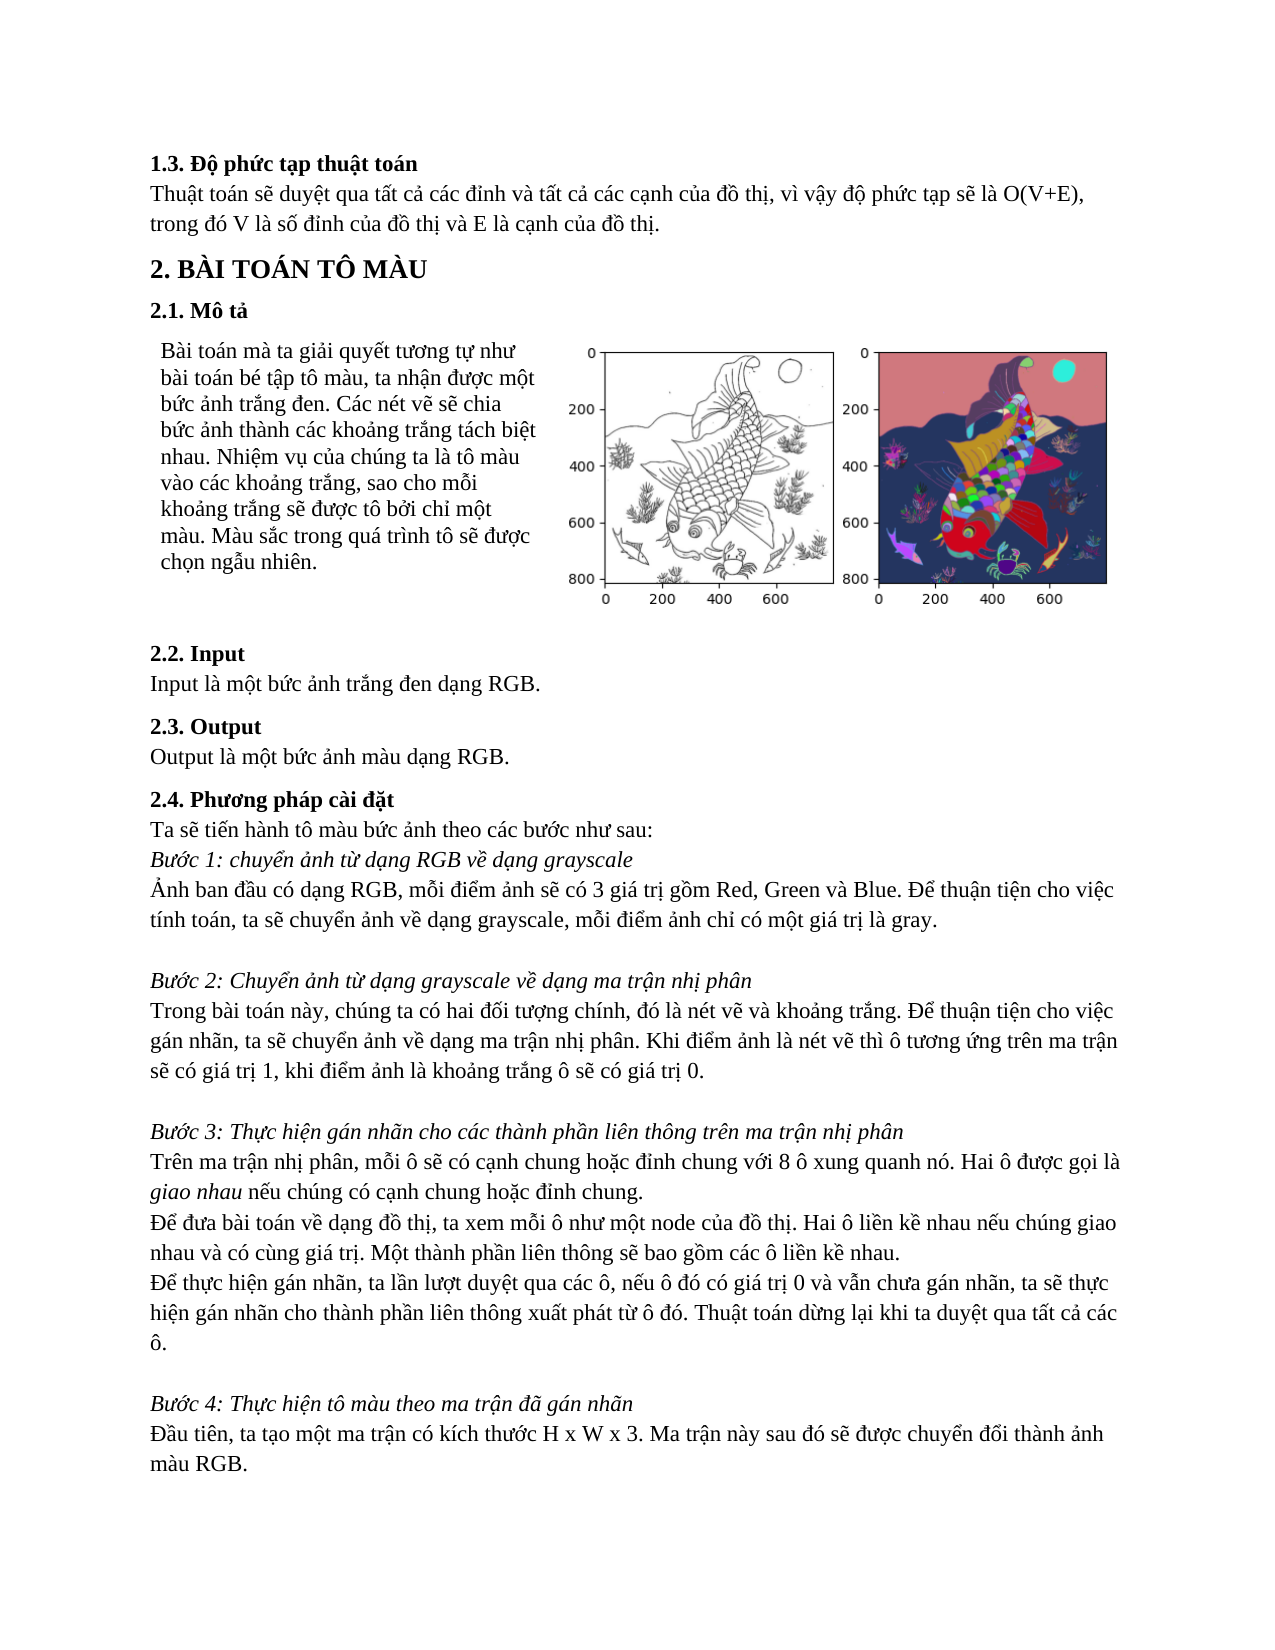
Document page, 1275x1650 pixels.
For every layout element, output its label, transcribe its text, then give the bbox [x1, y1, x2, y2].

table_header Bài toán mà ta giải quyết tương tự như bài toán bé tập tô màu, ta nhận được một bức ảnh trắng đen. Các nét vẽ sẽ chia bức ảnh thành các khoảng trắng tách biệt nhau. Nhiệm vụ của chúng ta là tô màu vào các khoảng trắng, sao cho mỗi khoảng trắng sẽ được tô bởi chỉ một màu. Màu sắc trong quá trình tô sẽ được chọn ngẫu nhiên. [150, 327, 548, 627]
text Bước 2: Chuyển ảnh từ dạng grayscale về dạng ma trận nhị phân [150, 967, 1125, 993]
subtitle 2.1. Mô tả [150, 297, 1125, 323]
text Bước 4: Thực hiện tô màu theo ma trận đã gán nhãn [150, 1390, 1125, 1416]
text Output là một bức ảnh màu dạng RGB. [150, 743, 1125, 769]
text Bước 3: Thực hiện gán nhãn cho các thành phần liên thông trên ma trận nhị phân [150, 1118, 1125, 1144]
text Trên ma trận nhị phân, mỗi ô sẽ có cạnh chung hoặc đỉnh chung với 8 ô xung quanh nó. Hai ô được gọi là giao nhau nếu chúng có cạnh chung hoặc đỉnh chung. Để đưa bài toán về dạng đồ thị, ta xem mỗi ô như một node của đồ thị. Hai ô liền kề nhau nếu chúng giao nhau và có cùng giá trị. Một thành phần liên thông sẽ bao gồm các ô liền kề nhau. [150, 1148, 1125, 1265]
subtitle 2.2. Input [150, 640, 1125, 666]
text Input là một bức ảnh trắng đen dạng RGB. [150, 670, 1125, 696]
text Trong bài toán này, chúng ta có hai đối tượng chính, đó là nét vẽ và khoảng trắng. Để thuận tiện cho việc gán nhãn, ta sẽ chuyển ảnh về dạng ma trận nhị phân. Khi điểm ảnh là nét vẽ thì ô tương ứng trên ma trận sẽ có giá trị 1, khi điểm ảnh là khoảng trắng ô sẽ có giá trị 0. [150, 997, 1125, 1084]
text Đầu tiên, ta tạo một ma trận có kích thước H x W x 3. Ma trận này sau đó sẽ được chuyển đổi thành ảnh màu RGB. [150, 1420, 1125, 1477]
text Bước 1: chuyển ảnh từ dạng RGB về dạng grayscale [150, 846, 1125, 872]
table_header [548, 327, 1125, 627]
subtitle 2.3. Output [150, 713, 1125, 739]
picture [558, 337, 1115, 617]
subtitle 1.3. Độ phức tạp thuật toán [150, 150, 1125, 176]
subtitle 2. BÀI TOÁN TÔ MÀU [150, 253, 1125, 284]
text Để thực hiện gán nhãn, ta lần lượt duyệt qua các ô, nếu ô đó có giá trị 0 và vẫn chưa gán nhãn, ta sẽ thực hiện gán nhãn cho thành phần liên thông xuất phát từ ô đó. Thuật toán dừng lại khi ta duyệt qua tất cả các ô. [150, 1269, 1125, 1356]
text Ta sẽ tiến hành tô màu bức ảnh theo các bước như sau: [150, 816, 1125, 842]
subtitle 2.4. Phương pháp cài đặt [150, 786, 1125, 812]
text Ảnh ban đầu có dạng RGB, mỗi điểm ảnh sẽ có 3 giá trị gồm Red, Green và Blue. Để thuận tiện cho việc tính toán, ta sẽ chuyển ảnh về dạng grayscale, mỗi điểm ảnh chỉ có một giá trị là gray. [150, 876, 1125, 933]
text Thuật toán sẽ duyệt qua tất cả các đỉnh và tất cả các cạnh của đồ thị, vì vậy độ phức tạp sẽ là O(V+E), trong đó V là số đỉnh của đồ thị và E là cạnh của đồ thị. [150, 180, 1125, 237]
